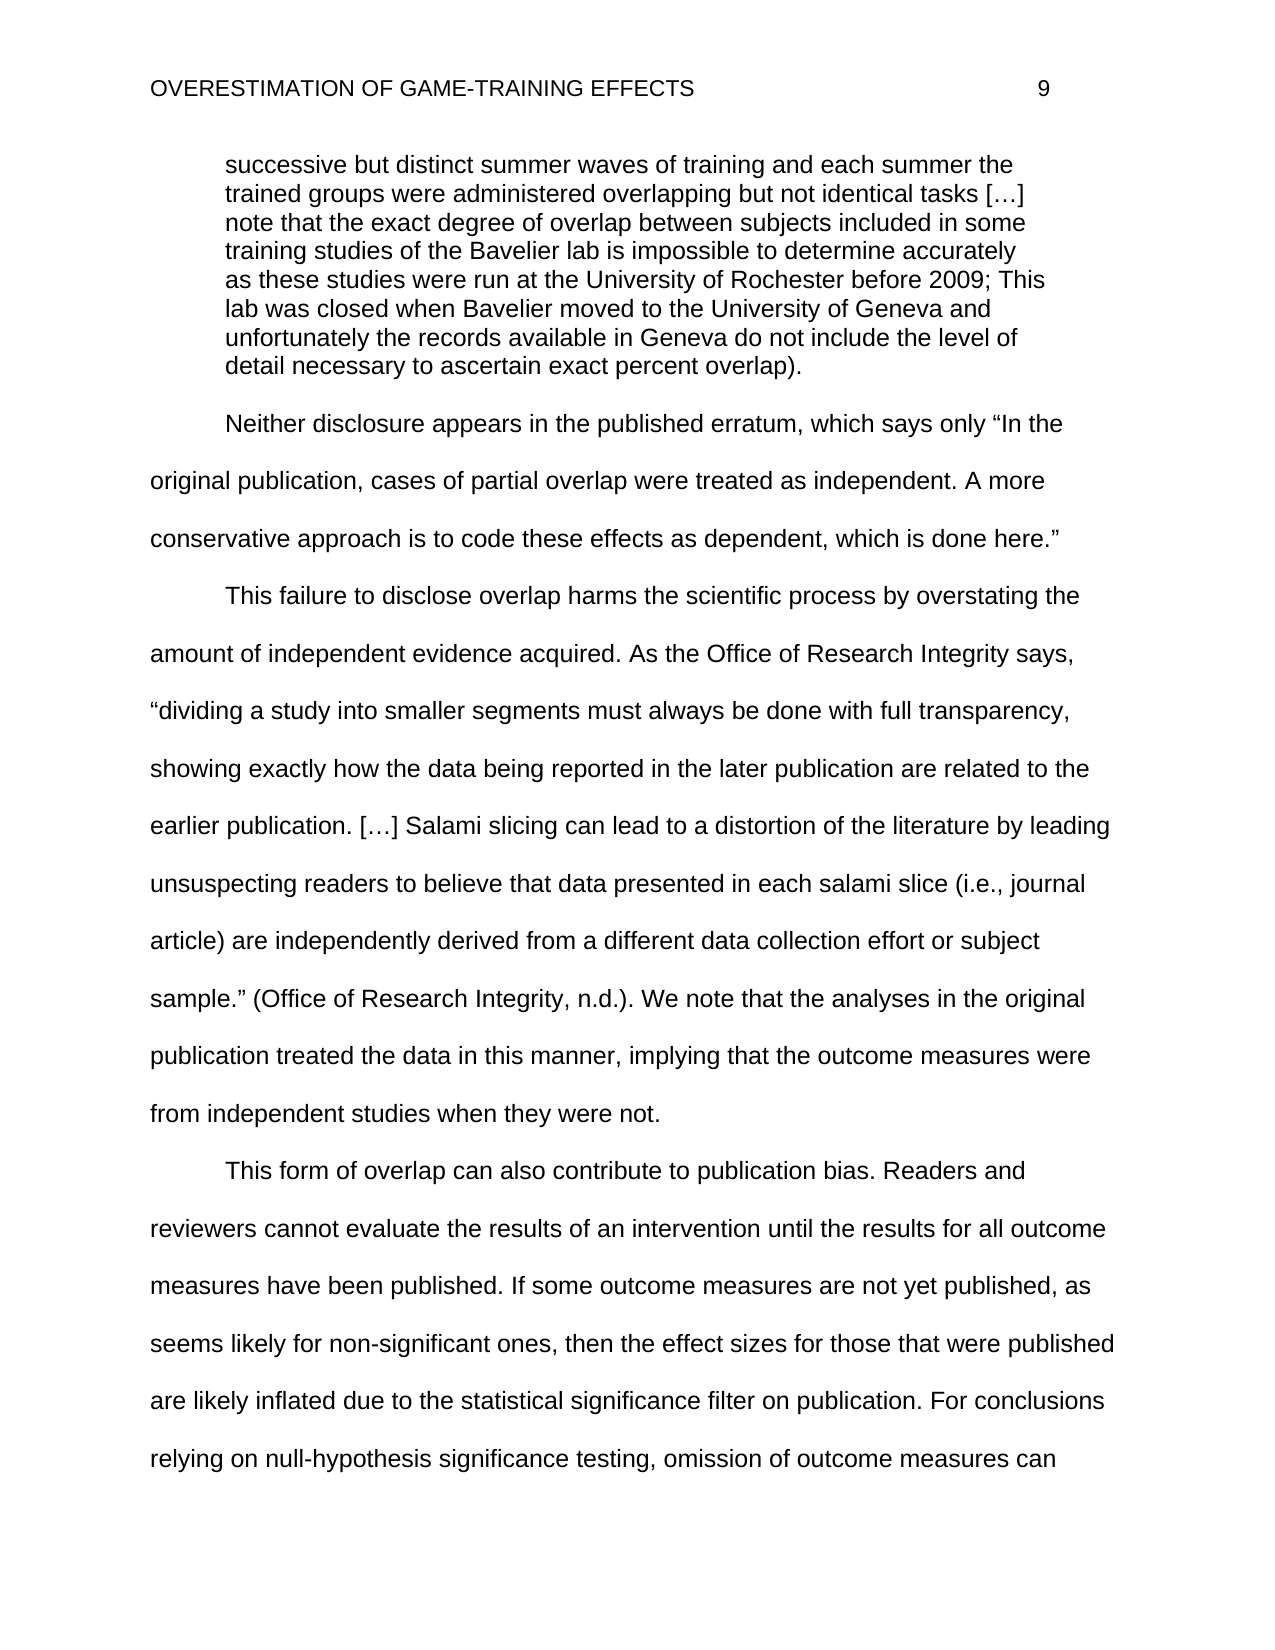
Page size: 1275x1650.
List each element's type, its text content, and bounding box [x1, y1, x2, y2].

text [225, 150, 1050, 380]
text This failure to disclose overlap harms the scientific process by overstating the amount of independent evidence acquired. As the Office of Research Integrity says, “dividing a study into smaller segments must always be done with full transparency, showing exactly how the data being reported in the later publication are related to the earlier publication. […] Salami slicing can lead to a distortion of the literature by leading unsuspecting readers to believe that data presented in each salami slice (i.e., journal article) are independently derived from a different data collection effort or subject sample.” (Office of Research Integrity, n.d.). We note that the analyses in the original publication treated the data in this manner, implying that the outcome measures were from independent studies when they were not. [150, 581, 1125, 1127]
text Neither disclosure appears in the published erratum, which says only “In the original publication, cases of partial overlap were treated as independent. A more conservative approach is to code these effects as dependent, which is done here.” [150, 409, 1125, 552]
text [150, 1156, 1125, 1472]
